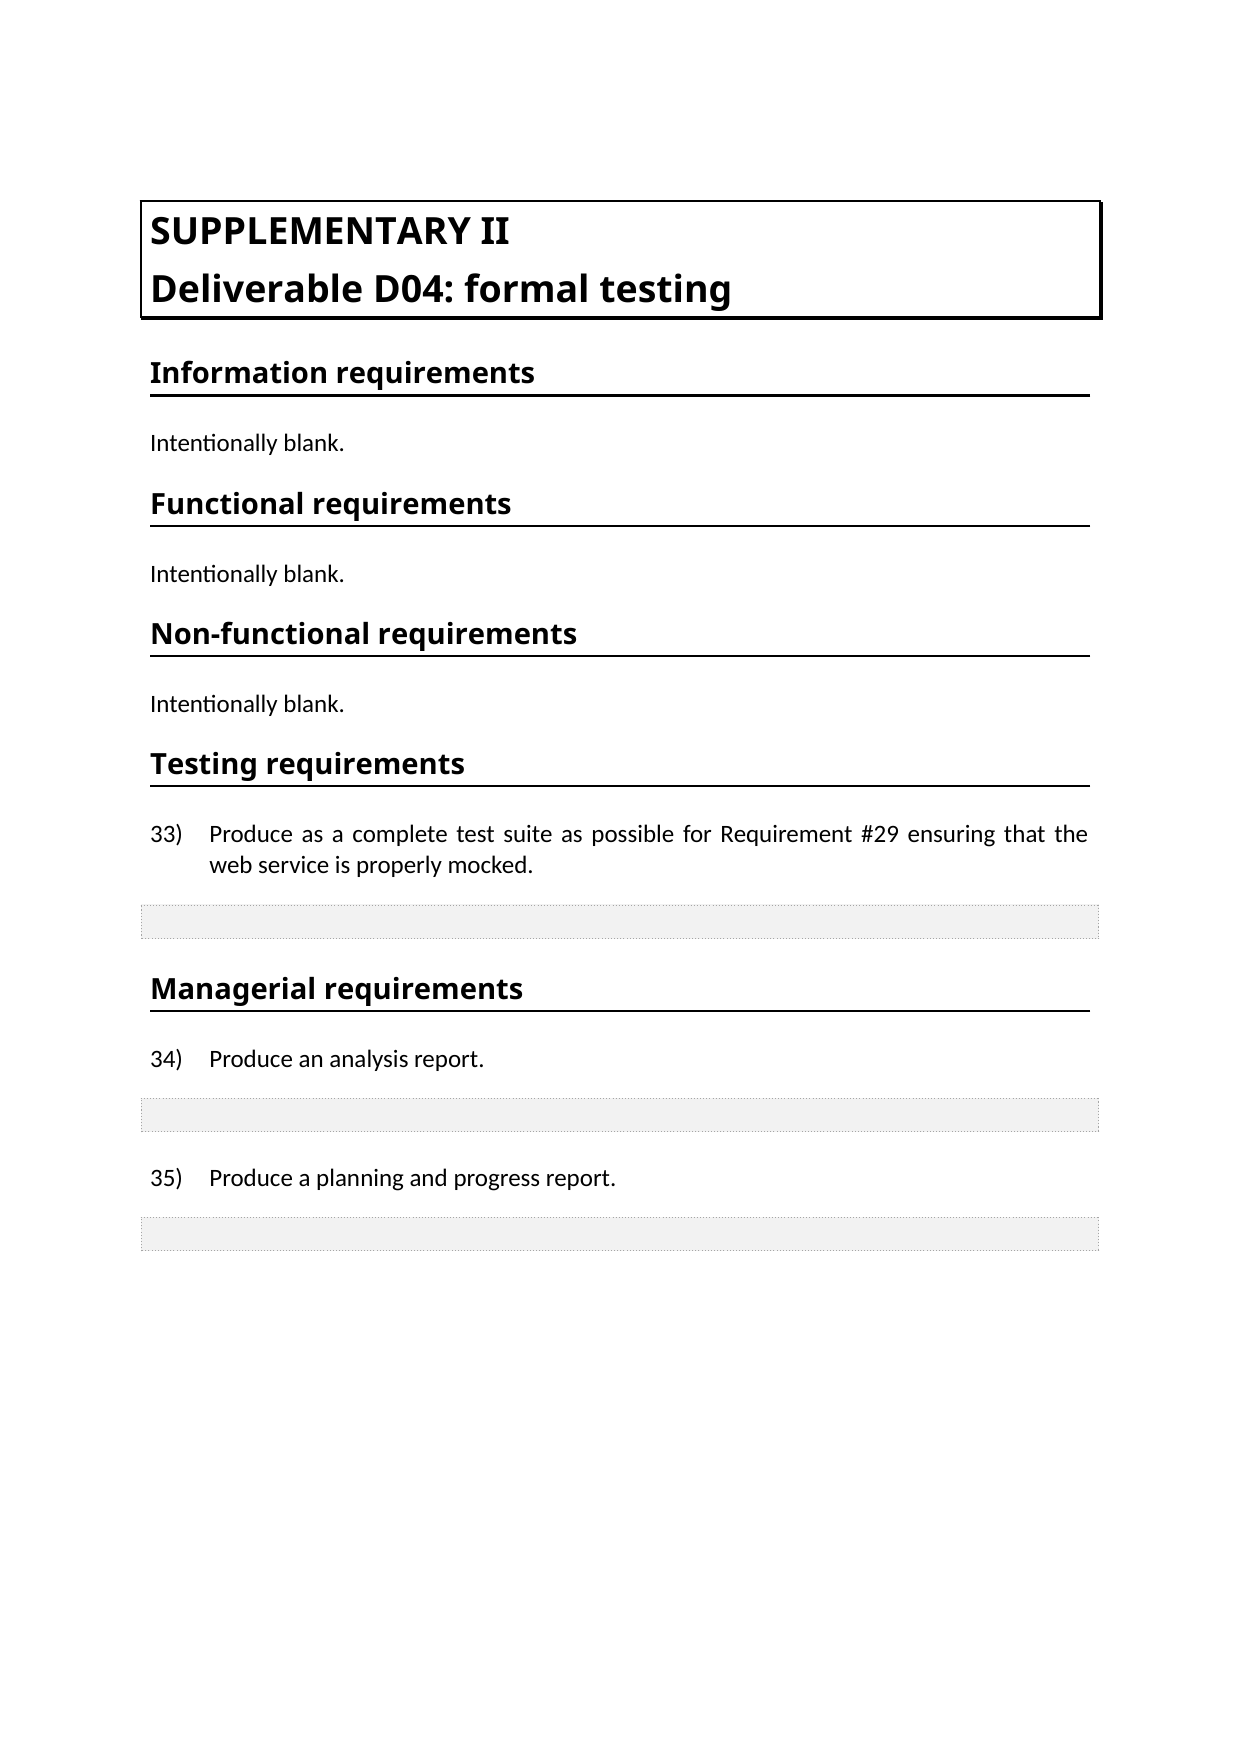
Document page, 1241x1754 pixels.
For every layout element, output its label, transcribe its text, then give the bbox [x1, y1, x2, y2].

subtitle Non-functional requirements [150, 613, 1090, 655]
text Intentionally blank. [150, 558, 1090, 588]
subtitle SUPPLEMENTARY II Deliverable D04: formal testing [142, 202, 1099, 316]
text Intentionally blank. [150, 688, 1090, 719]
subtitle Information requirements [150, 353, 1090, 394]
text Produce as a complete test suite as possible for Requirement #29 ensuring that the web service is properly mocked. [150, 818, 1090, 879]
text Produce a planning and progress report. [150, 1162, 1090, 1192]
subtitle Testing requirements [150, 744, 1090, 785]
subtitle Functional requirements [150, 483, 1090, 525]
text Produce an analysis report. [150, 1043, 1090, 1073]
text Intentionally blank. [150, 427, 1090, 458]
subtitle Managerial requirements [150, 968, 1090, 1010]
